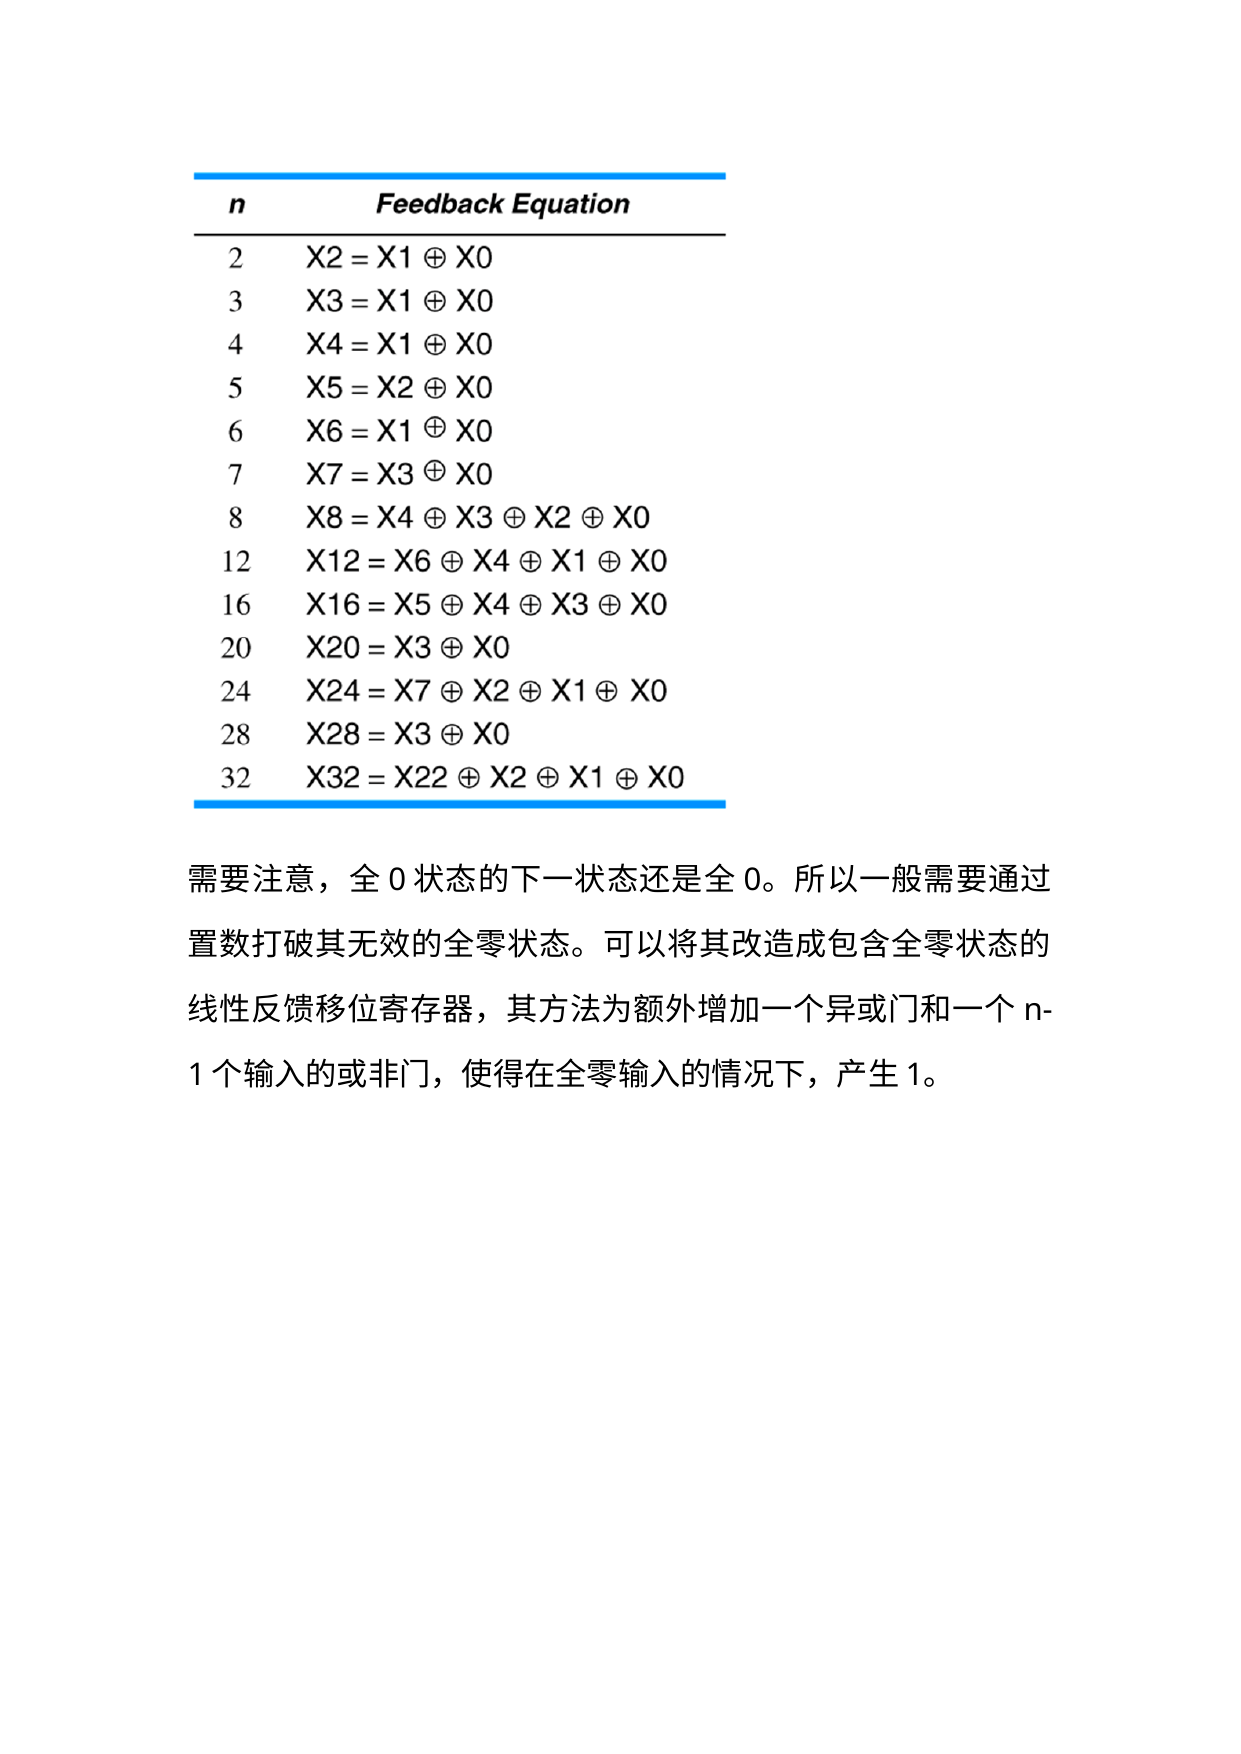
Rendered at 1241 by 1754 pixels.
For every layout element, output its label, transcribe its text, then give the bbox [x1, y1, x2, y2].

text 需要注意，全0状态的下一状态还是全0。所以一般需要通过置数打破其无效的全零状态。可以将其改造成包含全零状态的线性反馈移位寄存器，其方法为额外增加一个异或门和一个n-1个输入的或非门，使得在全零输入的情况下，产生1。 [187, 844, 1053, 1104]
picture [187, 162, 733, 816]
